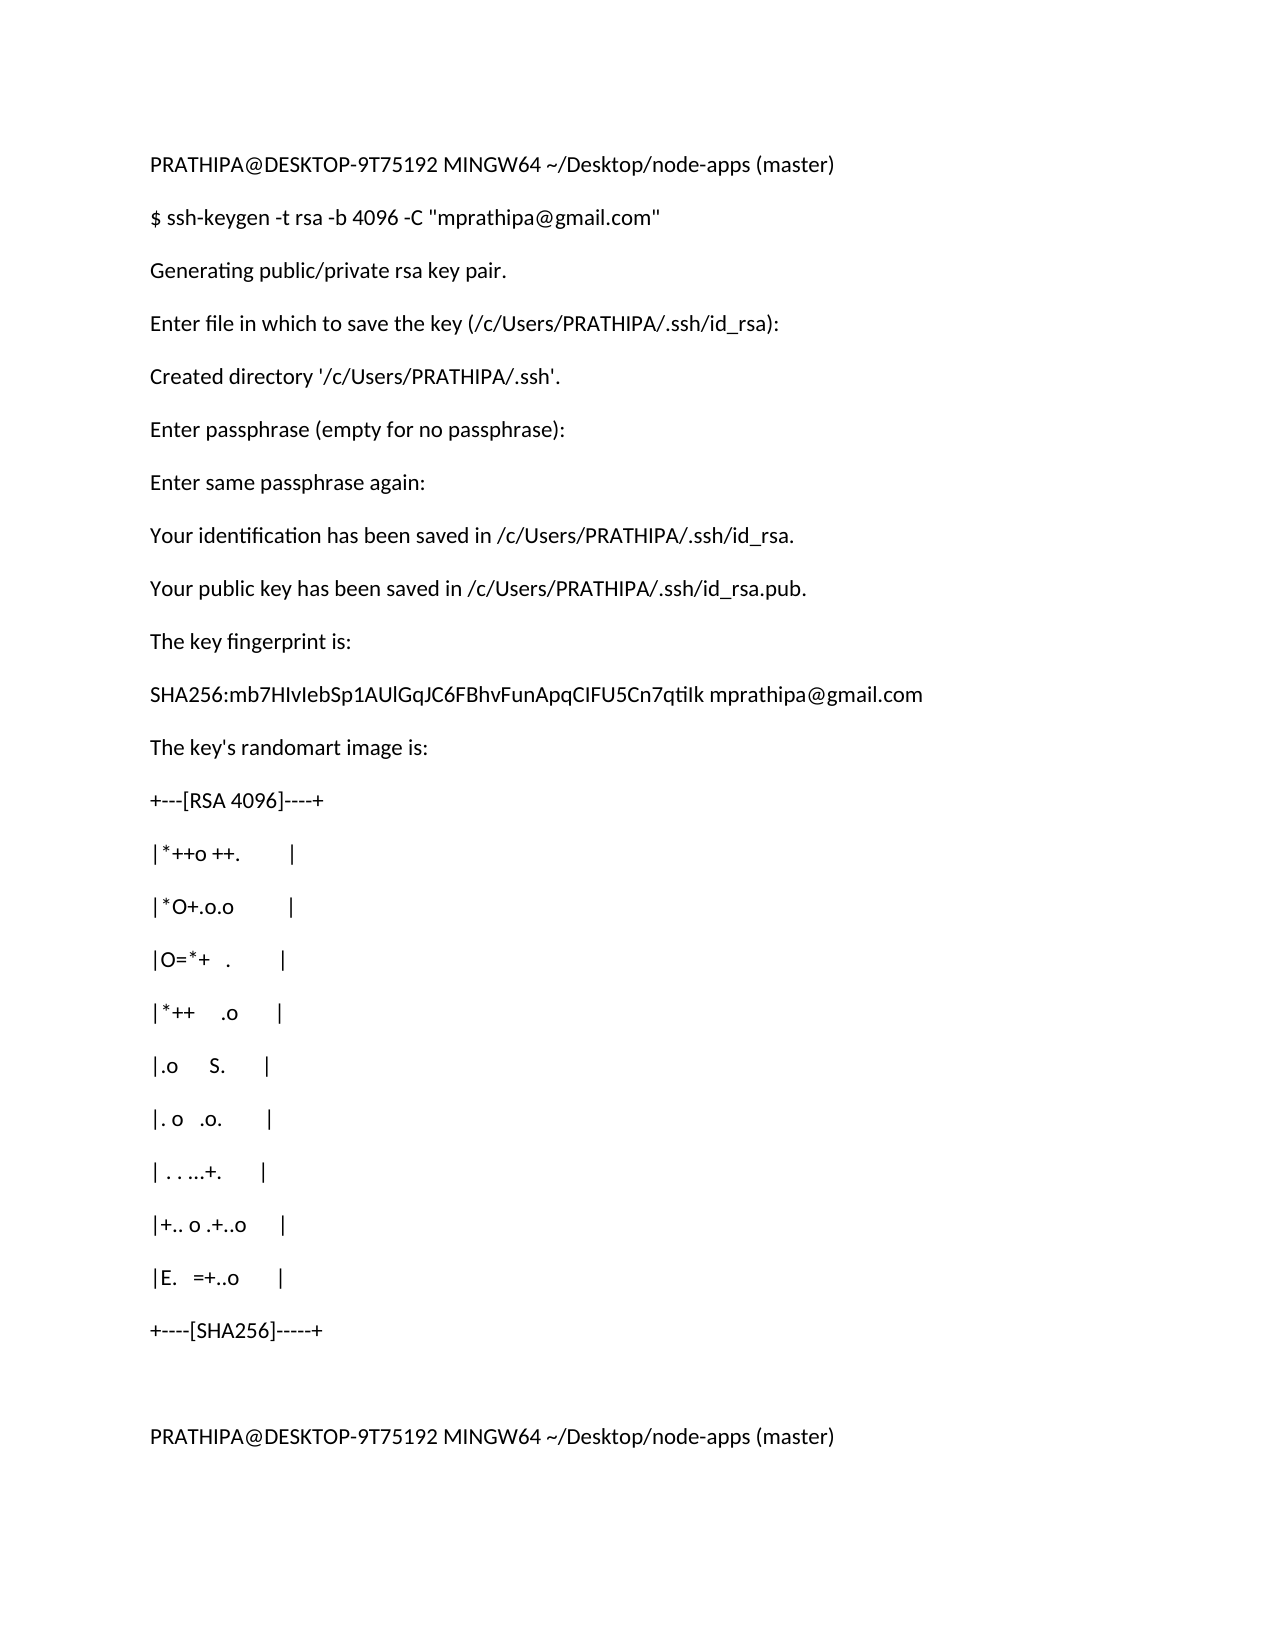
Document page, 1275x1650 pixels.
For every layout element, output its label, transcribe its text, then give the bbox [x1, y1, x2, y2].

text Your identification has been saved in /c/Users/PRATHIPA/.ssh/id_rsa. [150, 521, 1125, 549]
text +----[SHA256]-----+ [150, 1316, 1125, 1344]
text Generating public/private rsa key pair. [150, 256, 1125, 284]
text The key's randomart image is: [150, 733, 1125, 761]
text Enter passphrase (empty for no passphrase): [150, 415, 1125, 443]
text | . . ...+. | [150, 1157, 1125, 1185]
text |.o S. | [150, 1051, 1125, 1079]
text PRATHIPA@DESKTOP-9T75192 MINGW64 ~/Desktop/node-apps (master) [150, 1422, 1125, 1451]
text The key fingerprint is: [150, 627, 1125, 655]
text SHA256:mb7HIvIebSp1AUlGqJC6FBhvFunApqCIFU5Cn7qtiIk mprathipa@gmail.com [150, 680, 1125, 708]
text Enter same passphrase again: [150, 468, 1125, 496]
text |*++o ++. | [150, 839, 1125, 867]
text |+.. o .+..o | [150, 1210, 1125, 1238]
text |O=*+ . | [150, 945, 1125, 973]
text |*O+.o.o | [150, 892, 1125, 920]
text $ ssh-keygen -t rsa -b 4096 -C "mprathipa@gmail.com" [150, 203, 1125, 231]
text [150, 150, 1125, 178]
text +---[RSA 4096]----+ [150, 786, 1125, 814]
text Created directory '/c/Users/PRATHIPA/.ssh'. [150, 362, 1125, 390]
text Your public key has been saved in /c/Users/PRATHIPA/.ssh/id_rsa.pub. [150, 574, 1125, 602]
text Enter file in which to save the key (/c/Users/PRATHIPA/.ssh/id_rsa): [150, 309, 1125, 337]
text |. o .o. | [150, 1104, 1125, 1132]
text |*++ .o | [150, 998, 1125, 1026]
text |E. =+..o | [150, 1263, 1125, 1291]
